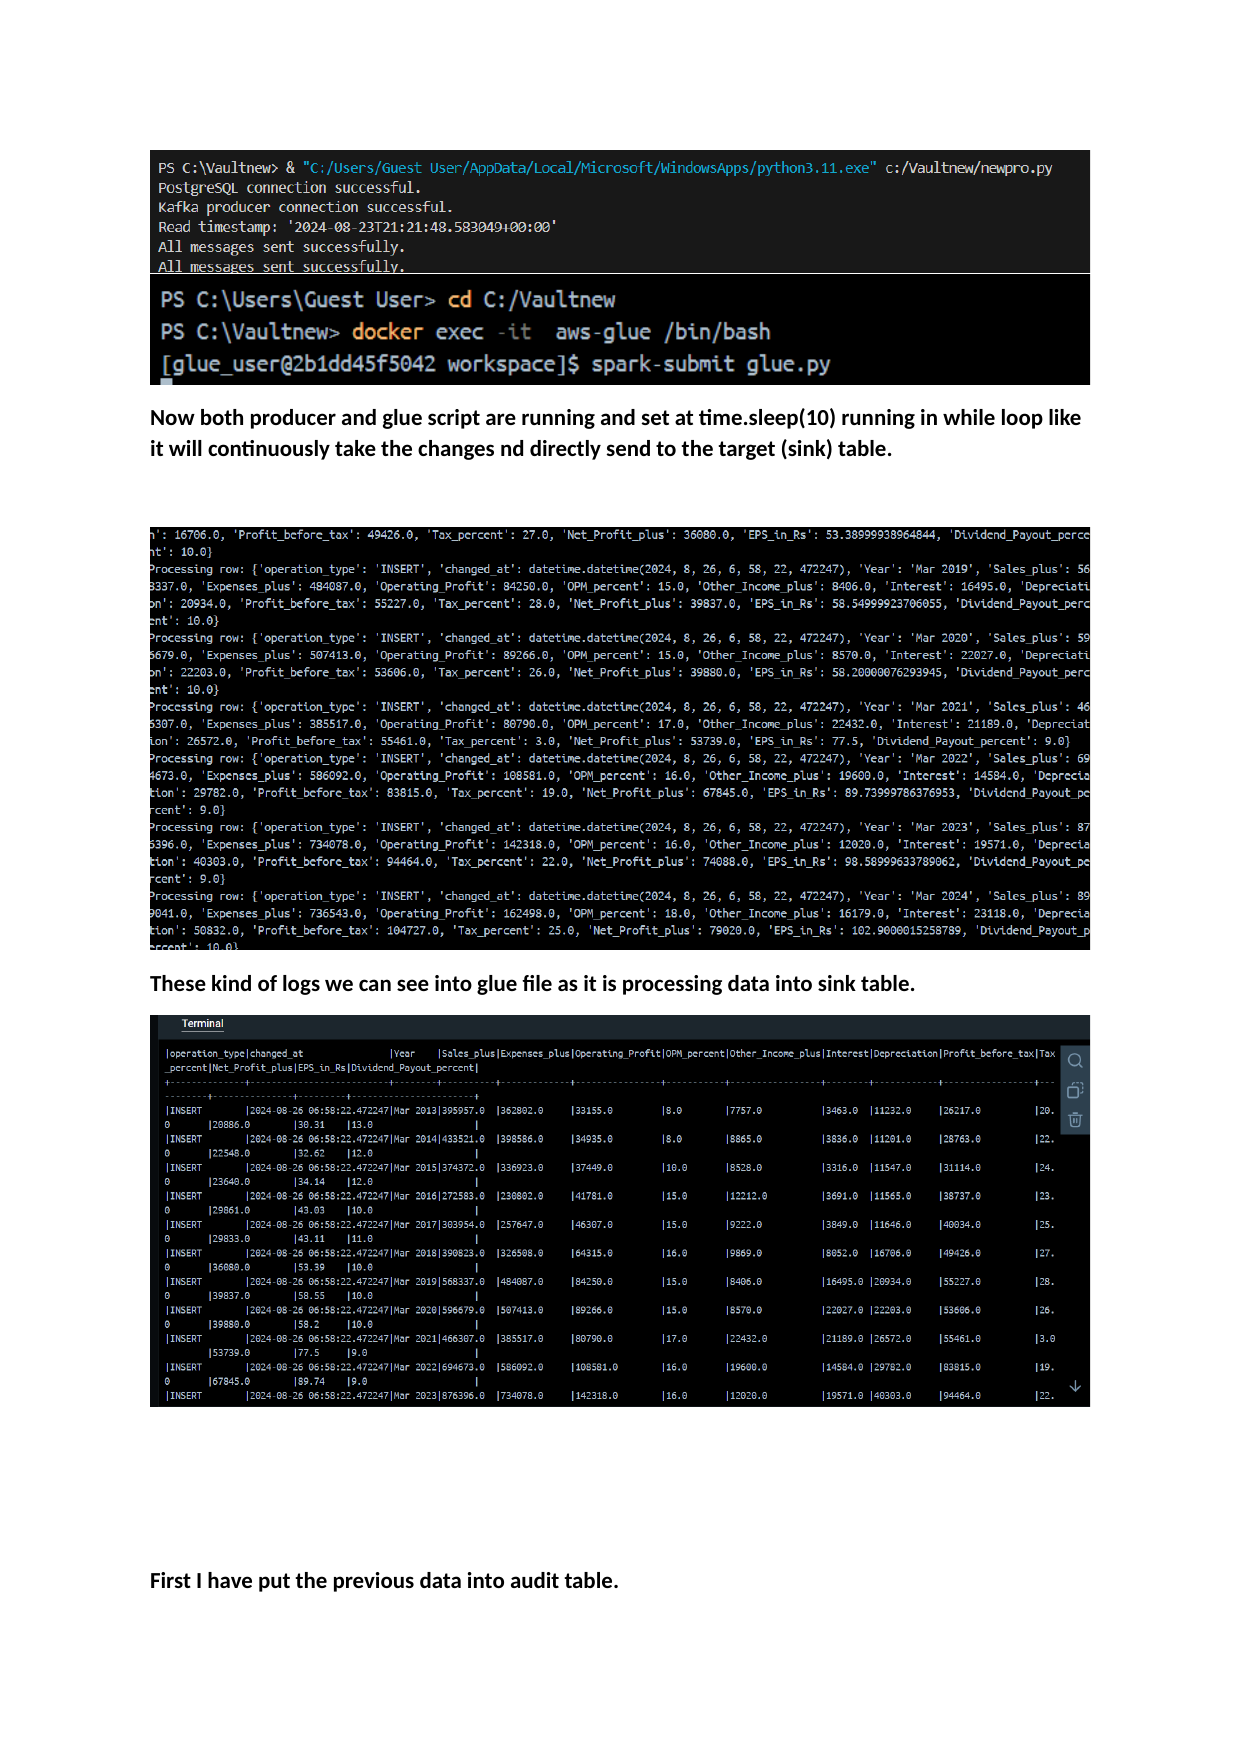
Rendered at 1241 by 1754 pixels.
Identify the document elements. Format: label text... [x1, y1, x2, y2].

text First I have put the previous data into audit table. [150, 1566, 1090, 1594]
picture [150, 150, 1091, 273]
text Now both producer and glue script are running and set at time.sleep(10) running in while loop like it will continuously take the changes nd directly send to the target (sink) table. [150, 403, 1090, 462]
picture [150, 1015, 1091, 1407]
picture [150, 527, 1091, 950]
text These kind of logs we can see into glue file as it is processing data into sink table. [150, 969, 1090, 997]
picture [150, 274, 1091, 385]
